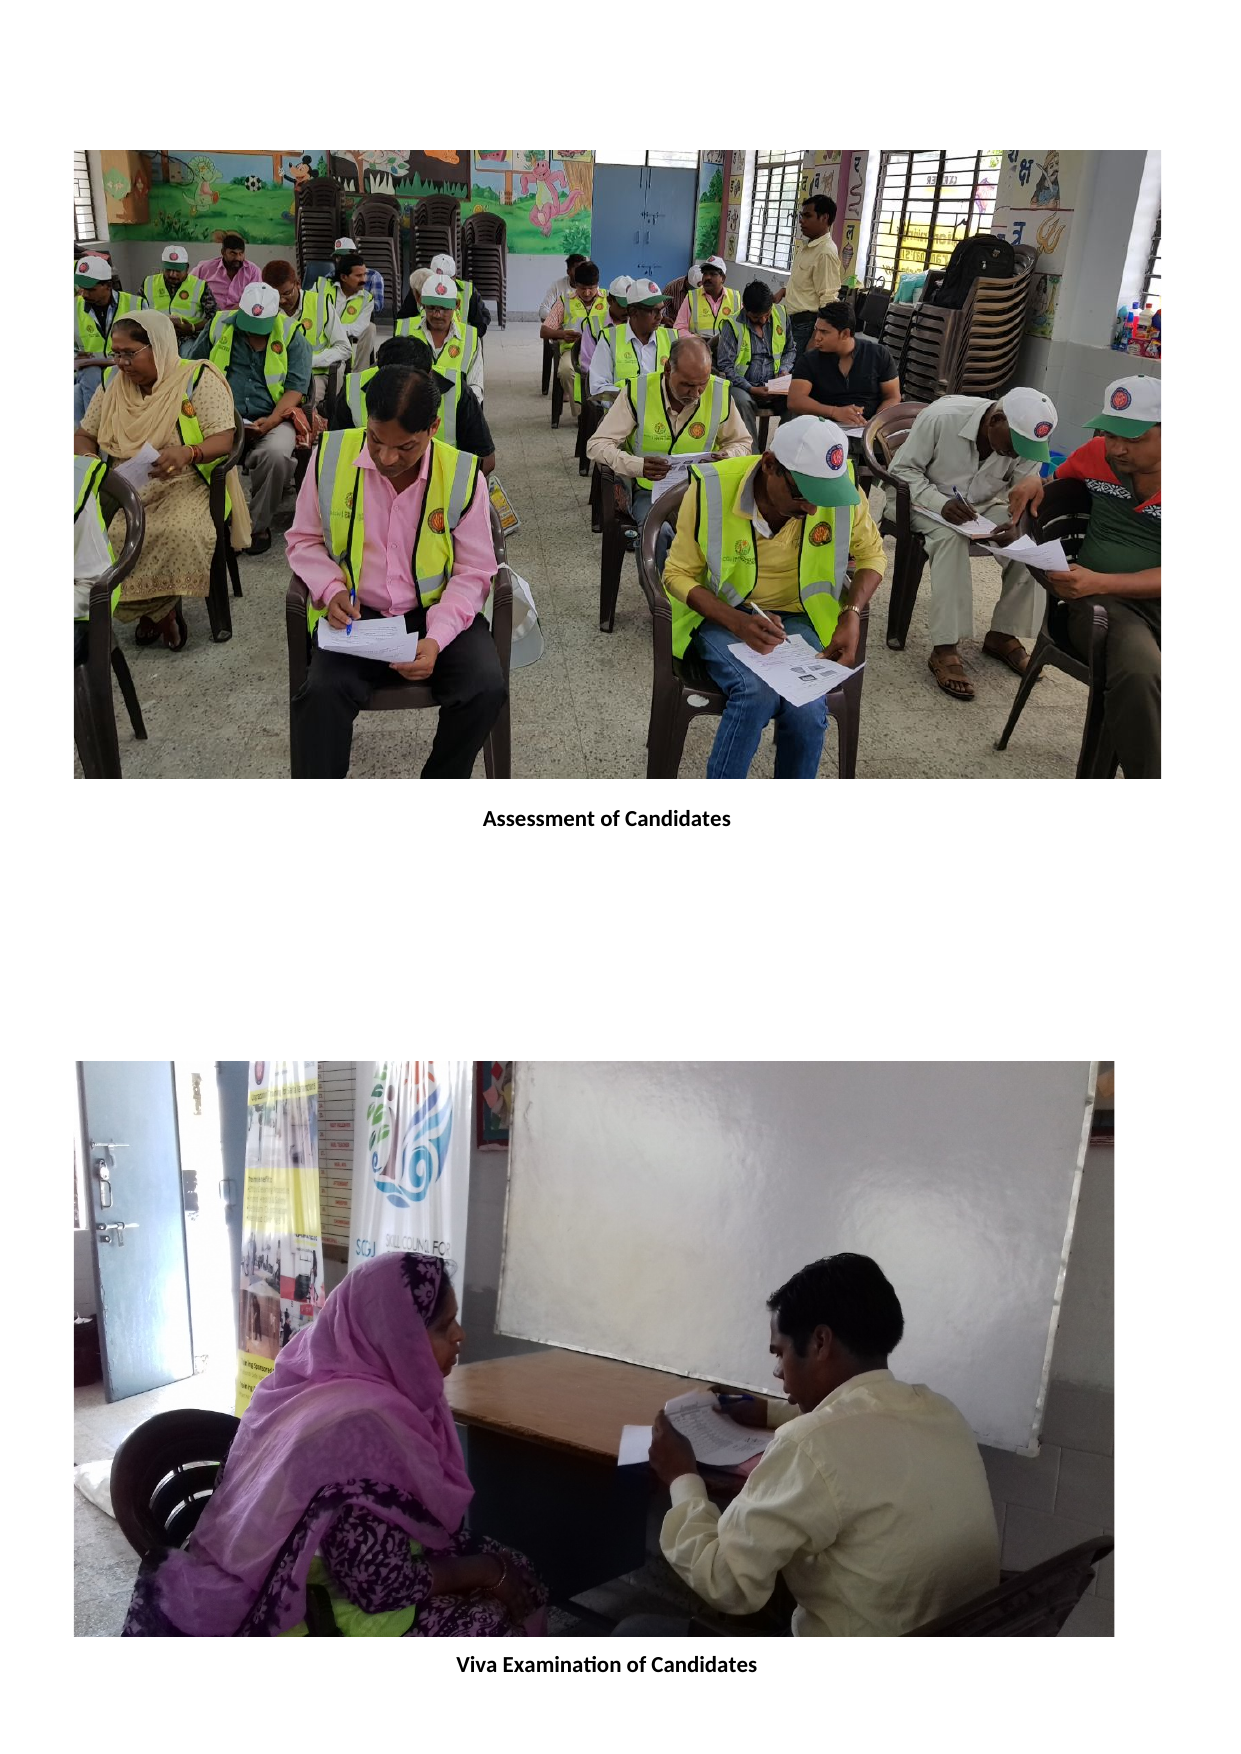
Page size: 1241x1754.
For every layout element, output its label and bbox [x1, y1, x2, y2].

picture [73, 1061, 1115, 1637]
picture [73, 150, 1162, 779]
